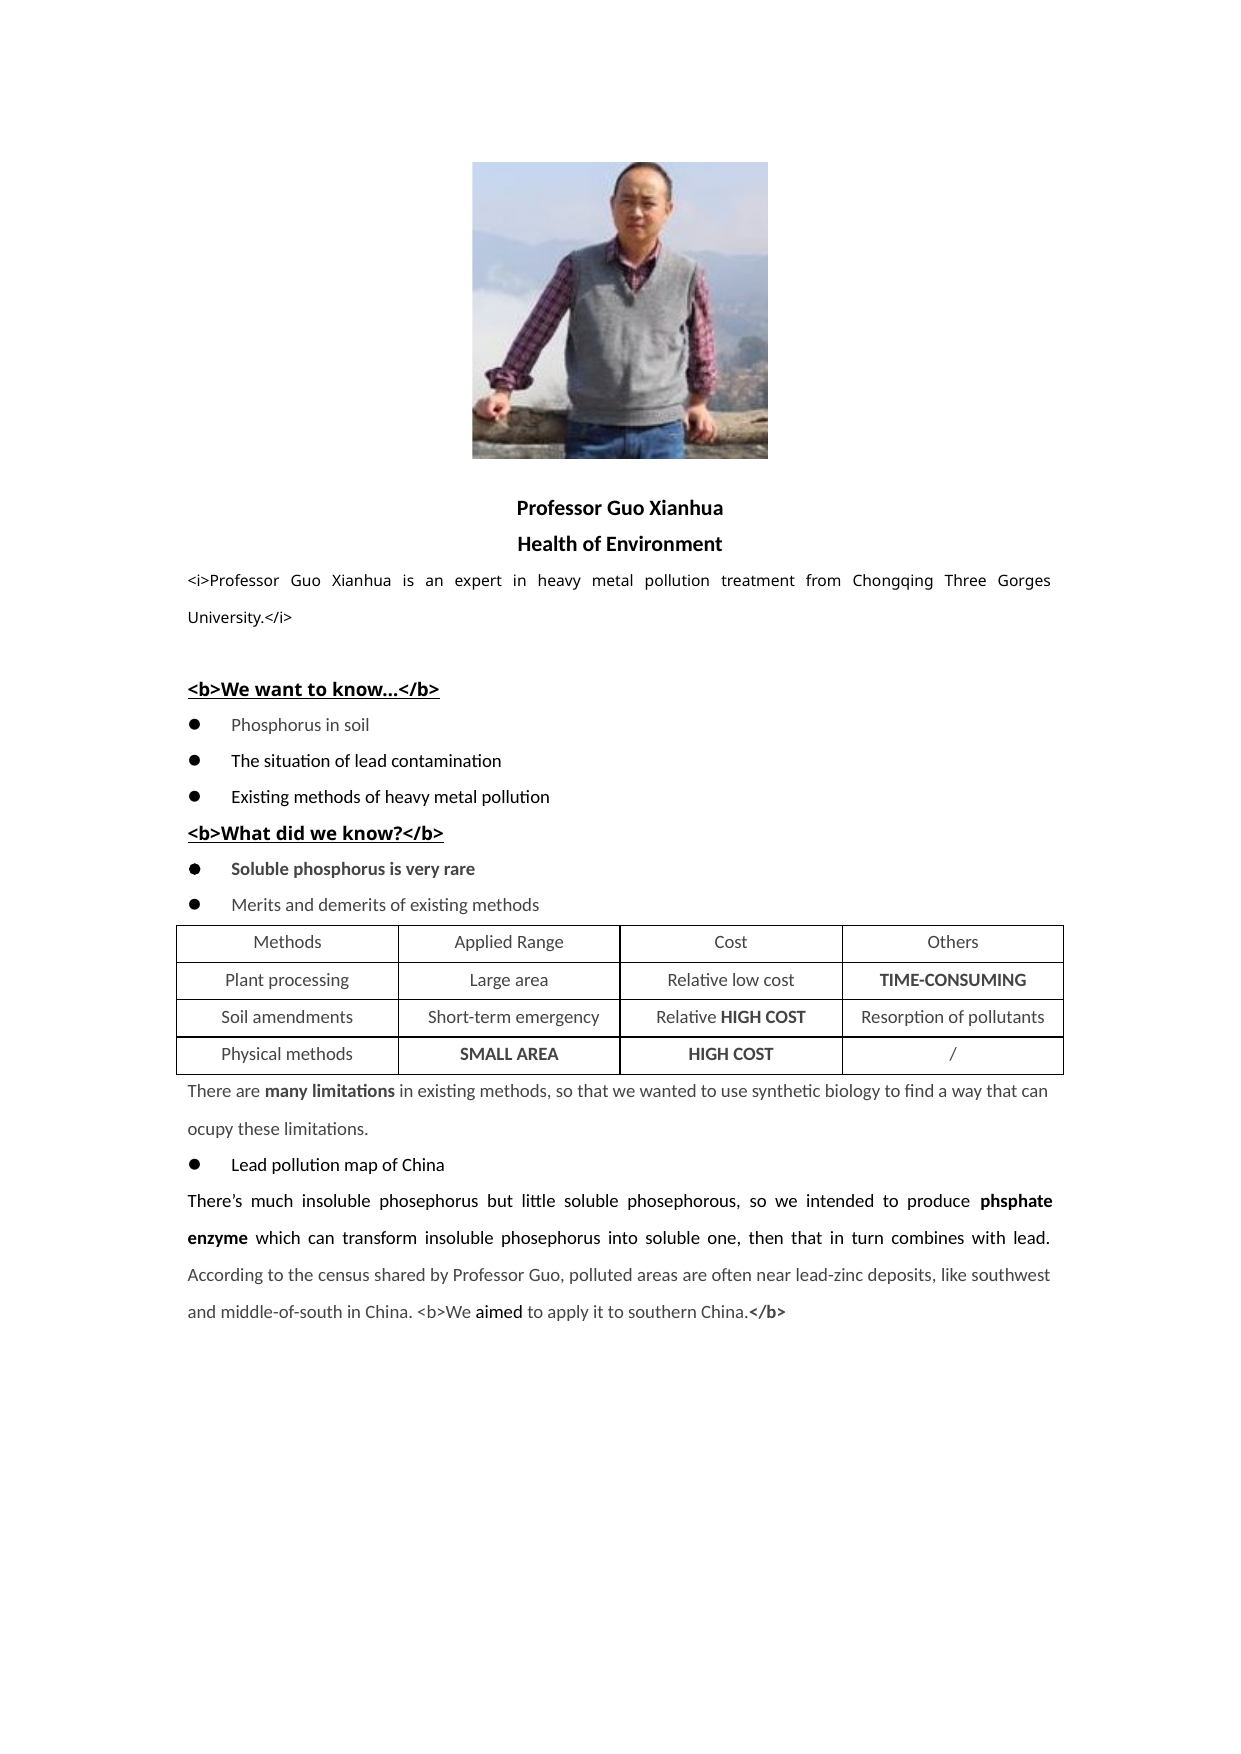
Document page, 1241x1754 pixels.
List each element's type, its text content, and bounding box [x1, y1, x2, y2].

table_header Applied Range [399, 926, 619, 962]
table_header Methods [177, 926, 398, 962]
table_cell Relative HIGH COST [621, 1000, 842, 1036]
table_cell / [843, 1038, 1063, 1074]
text <b>What did we know?</b> [187, 816, 1053, 849]
text <b>We want to know…</b> [187, 672, 1053, 705]
table_cell Plant processing [177, 963, 398, 999]
text Professor Guo Xianhua [187, 491, 1053, 523]
text <i>Professor Guo Xianhua is an expert in heavy metal pollution treatment from Chongqing Three Gorges University.</i> [187, 564, 1053, 634]
table_cell SMALL AREA [399, 1038, 619, 1074]
text There’s much insoluble phosephorus but little soluble phosephorous, so we intended to produce phsphate enzyme which can transform insoluble phosephorus into soluble one, then that in turn combines with lead. According to the census shared by Professor Guo, polluted areas are often near lead-zinc deposits, like southwest and middle-of-south in China. <b>We aimed to apply it to southern China.</b> [187, 1184, 1053, 1328]
table_cell Large area [399, 963, 619, 999]
table_header Cost [621, 926, 842, 962]
table_header Others [843, 926, 1063, 962]
table_cell Relative low cost [621, 963, 842, 999]
table_cell Soil amendments [177, 1000, 398, 1036]
list Phosphorus in soil [187, 709, 1053, 741]
list Soluble phosphorus is very rare [187, 853, 1053, 885]
list Merits and demerits of existing methods [187, 889, 1053, 921]
text There are many limitations in existing methods, so that we wanted to use synthetic biology to find a way that can ocupy these limitations. [187, 1075, 1053, 1144]
table_cell TIME-CONSUMING [843, 963, 1063, 999]
table_cell Short-term emergency [399, 1000, 619, 1036]
list Lead pollution map of China [187, 1148, 1053, 1181]
list The situation of lead contamination [187, 744, 1053, 777]
list Existing methods of heavy metal pollution [187, 781, 1053, 813]
table_cell Physical methods [177, 1038, 398, 1074]
text Health of Environment [187, 527, 1053, 560]
table_cell HIGH COST [621, 1038, 842, 1074]
picture [472, 162, 768, 459]
table_cell Resorption of pollutants [843, 1000, 1063, 1036]
